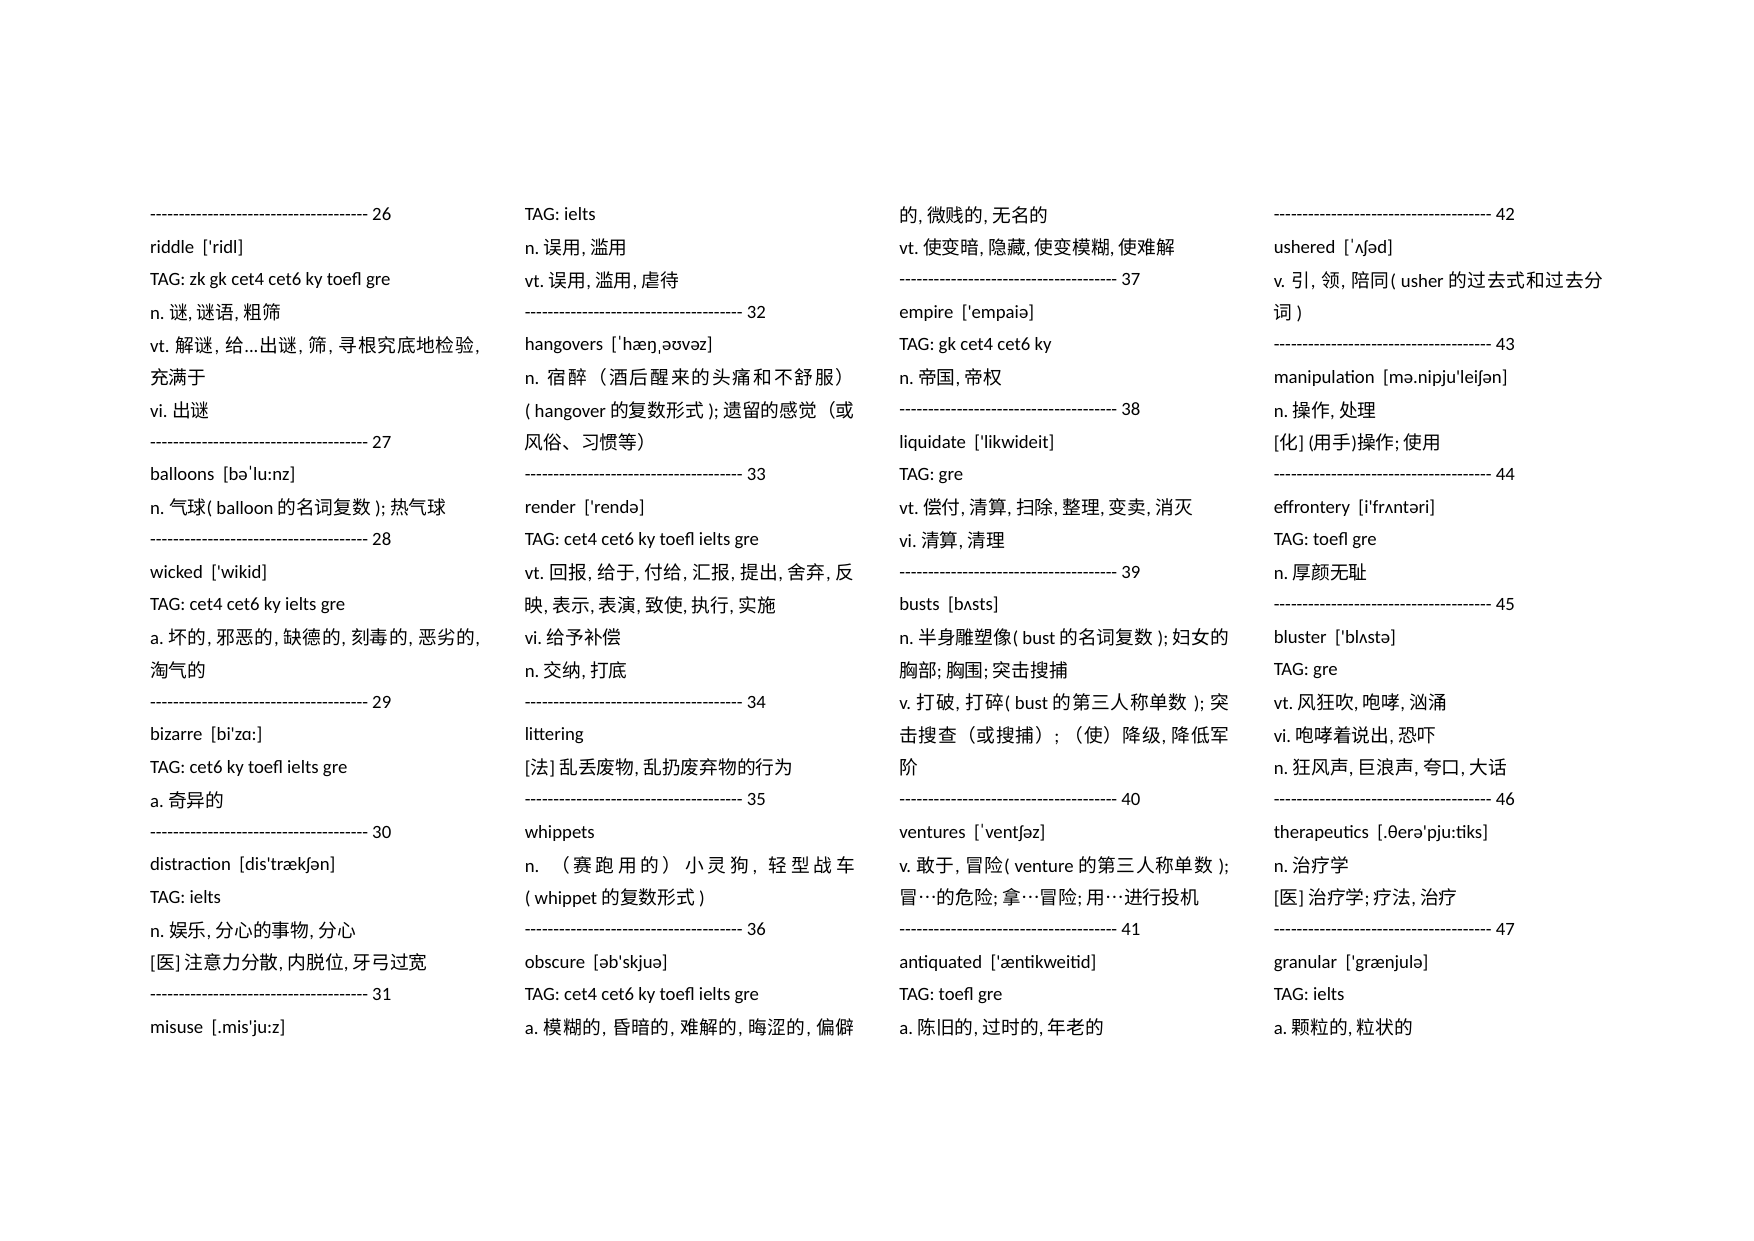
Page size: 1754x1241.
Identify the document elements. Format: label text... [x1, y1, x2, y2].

text -------------------------------------- 34 [524, 685, 855, 718]
text -------------------------------------- 28 [150, 523, 480, 555]
text [化] (用手)操作; 使用 [1273, 425, 1604, 458]
text render ['rendә] [524, 490, 855, 523]
text vt. 风狂吹, 咆哮, 汹涌 [1273, 685, 1604, 718]
text TAG: gk cet4 cet6 ky [899, 328, 1229, 360]
text vt. 偿付, 清算, 扫除, 整理, 变卖, 消灭 [899, 490, 1229, 523]
text n. 操作, 处理 [1273, 393, 1604, 425]
text distraction [dis'trækʃәn] [150, 848, 480, 880]
text antiquated ['æntikweitid] [899, 945, 1229, 978]
text v. 引, 领, 陪同( usher的过去式和过去分词 ) [1273, 263, 1604, 328]
text a. 奇异的 [150, 783, 480, 815]
text granular ['grænjulә] [1273, 945, 1604, 978]
text whippets [524, 815, 855, 848]
text vi. 咆哮着说出, 恐吓 [1273, 718, 1604, 750]
text -------------------------------------- 35 [524, 783, 855, 815]
text TAG: gre [899, 458, 1229, 490]
text n. 宿醉（酒后醒来的头痛和不舒服）( hangover的复数形式 ); 遗留的感觉（或风俗、习惯等） [524, 360, 855, 458]
text -------------------------------------- 33 [524, 458, 855, 490]
text wicked ['wikid] [150, 555, 480, 588]
text [医] 治疗学; 疗法, 治疗 [1273, 880, 1604, 913]
text vt. 解谜, 给...出谜, 筛, 寻根究底地检验, 充满于 [150, 328, 480, 393]
text -------------------------------------- 38 [899, 393, 1229, 425]
text a. 陈旧的, 过时的, 年老的 [899, 1010, 1229, 1043]
text n. 谜, 谜语, 粗筛 [150, 295, 480, 328]
text a. 模糊的, 昏暗的, 难解的, 晦涩的, 偏僻的, 微贱的, 无名的 [524, 1010, 855, 1043]
text TAG: gre [1273, 653, 1604, 685]
text -------------------------------------- 39 [899, 555, 1229, 588]
text n. 误用, 滥用 [524, 230, 855, 263]
text liquidate ['likwideit] [899, 425, 1229, 458]
text n. 帝国, 帝权 [899, 360, 1229, 393]
text -------------------------------------- 46 [1273, 783, 1604, 815]
text -------------------------------------- 41 [899, 913, 1229, 945]
text a. 颗粒的, 粒状的 [1273, 1010, 1604, 1043]
text TAG: ielts [524, 198, 855, 230]
text n. 气球( balloon的名词复数 ); 热气球 [150, 490, 480, 523]
text TAG: cet6 ky toefl ielts gre [150, 750, 480, 783]
text misuse [.mis'ju:z] [150, 1010, 480, 1043]
text -------------------------------------- 27 [150, 425, 480, 458]
text -------------------------------------- 37 [899, 263, 1229, 295]
text n. （赛跑用的）小灵狗, 轻型战车( whippet的复数形式 ) [524, 848, 855, 913]
text vt. 使变暗, 隐藏, 使变模糊, 使难解 [899, 230, 1229, 263]
text vi. 出谜 [150, 393, 480, 425]
text -------------------------------------- 47 [1273, 913, 1604, 945]
text n. 交纳, 打底 [524, 653, 855, 685]
text vi. 给予补偿 [524, 620, 855, 653]
text TAG: ielts [150, 880, 480, 913]
text -------------------------------------- 45 [1273, 588, 1604, 620]
text vt. 回报, 给于, 付给, 汇报, 提出, 舍弃, 反映, 表示, 表演, 致使, 执行, 实施 [524, 555, 855, 620]
text v. 打破, 打碎( bust的第三人称单数 ); 突击搜查（或搜捕）; （使）降级, 降低军阶 [899, 685, 1229, 783]
text ushered [ˈʌʃəd] [1273, 230, 1604, 263]
text riddle ['ridl] [150, 230, 480, 263]
text bizarre [bi'zɑ:] [150, 718, 480, 750]
text n. 治疗学 [1273, 848, 1604, 880]
text -------------------------------------- 29 [150, 685, 480, 718]
text [法] 乱丢废物, 乱扔废弃物的行为 [524, 750, 855, 783]
text v. 敢于, 冒险( venture的第三人称单数 ); 冒…的危险; 拿…冒险; 用…进行投机 [899, 848, 1229, 913]
text -------------------------------------- 36 [524, 913, 855, 945]
text -------------------------------------- 40 [899, 783, 1229, 815]
text n. 娱乐, 分心的事物, 分心 [150, 913, 480, 945]
text obscure [әb'skjuә] [524, 945, 855, 978]
text ventures [ˈventʃəz] [899, 815, 1229, 848]
text TAG: cet4 cet6 ky toefl ielts gre [524, 978, 855, 1010]
text TAG: ielts [1273, 978, 1604, 1010]
text TAG: cet4 cet6 ky ielts gre [150, 588, 480, 620]
text a. 模糊的, 昏暗的, 难解的, 晦涩的, 偏僻的, 微贱的, 无名的 [899, 198, 1229, 230]
text busts [bʌsts] [899, 588, 1229, 620]
text -------------------------------------- 30 [150, 815, 480, 848]
text [医] 注意力分散, 内脱位, 牙弓过宽 [150, 945, 480, 978]
text effrontery [i'frʌntәri] [1273, 490, 1604, 523]
text manipulation [mә.nipju'leiʃәn] [1273, 360, 1604, 393]
text a. 坏的, 邪恶的, 缺德的, 刻毒的, 恶劣的, 淘气的 [150, 620, 480, 685]
text n. 半身雕塑像( bust的名词复数 ); 妇女的胸部; 胸围; 突击搜捕 [899, 620, 1229, 685]
text n. 厚颜无耻 [1273, 555, 1604, 588]
text TAG: toefl gre [1273, 523, 1604, 555]
text bluster ['blʌstә] [1273, 620, 1604, 653]
text TAG: toefl gre [899, 978, 1229, 1010]
text therapeutics [.θerә'pju:tiks] [1273, 815, 1604, 848]
text -------------------------------------- 26 [150, 198, 480, 230]
text -------------------------------------- 32 [524, 295, 855, 328]
text TAG: cet4 cet6 ky toefl ielts gre [524, 523, 855, 555]
text -------------------------------------- 44 [1273, 458, 1604, 490]
text -------------------------------------- 43 [1273, 328, 1604, 360]
text n. 狂风声, 巨浪声, 夸口, 大话 [1273, 750, 1604, 783]
text TAG: zk gk cet4 cet6 ky toefl gre [150, 263, 480, 295]
text vt. 误用, 滥用, 虐待 [524, 263, 855, 295]
text balloons [bəˈlu:nz] [150, 458, 480, 490]
text littering [524, 718, 855, 750]
text vi. 清算, 清理 [899, 523, 1229, 555]
text -------------------------------------- 42 [1273, 198, 1604, 230]
text empire ['empaiә] [899, 295, 1229, 328]
text -------------------------------------- 31 [150, 978, 480, 1010]
text hangovers [ˈhæŋˌəʊvəz] [524, 328, 855, 360]
